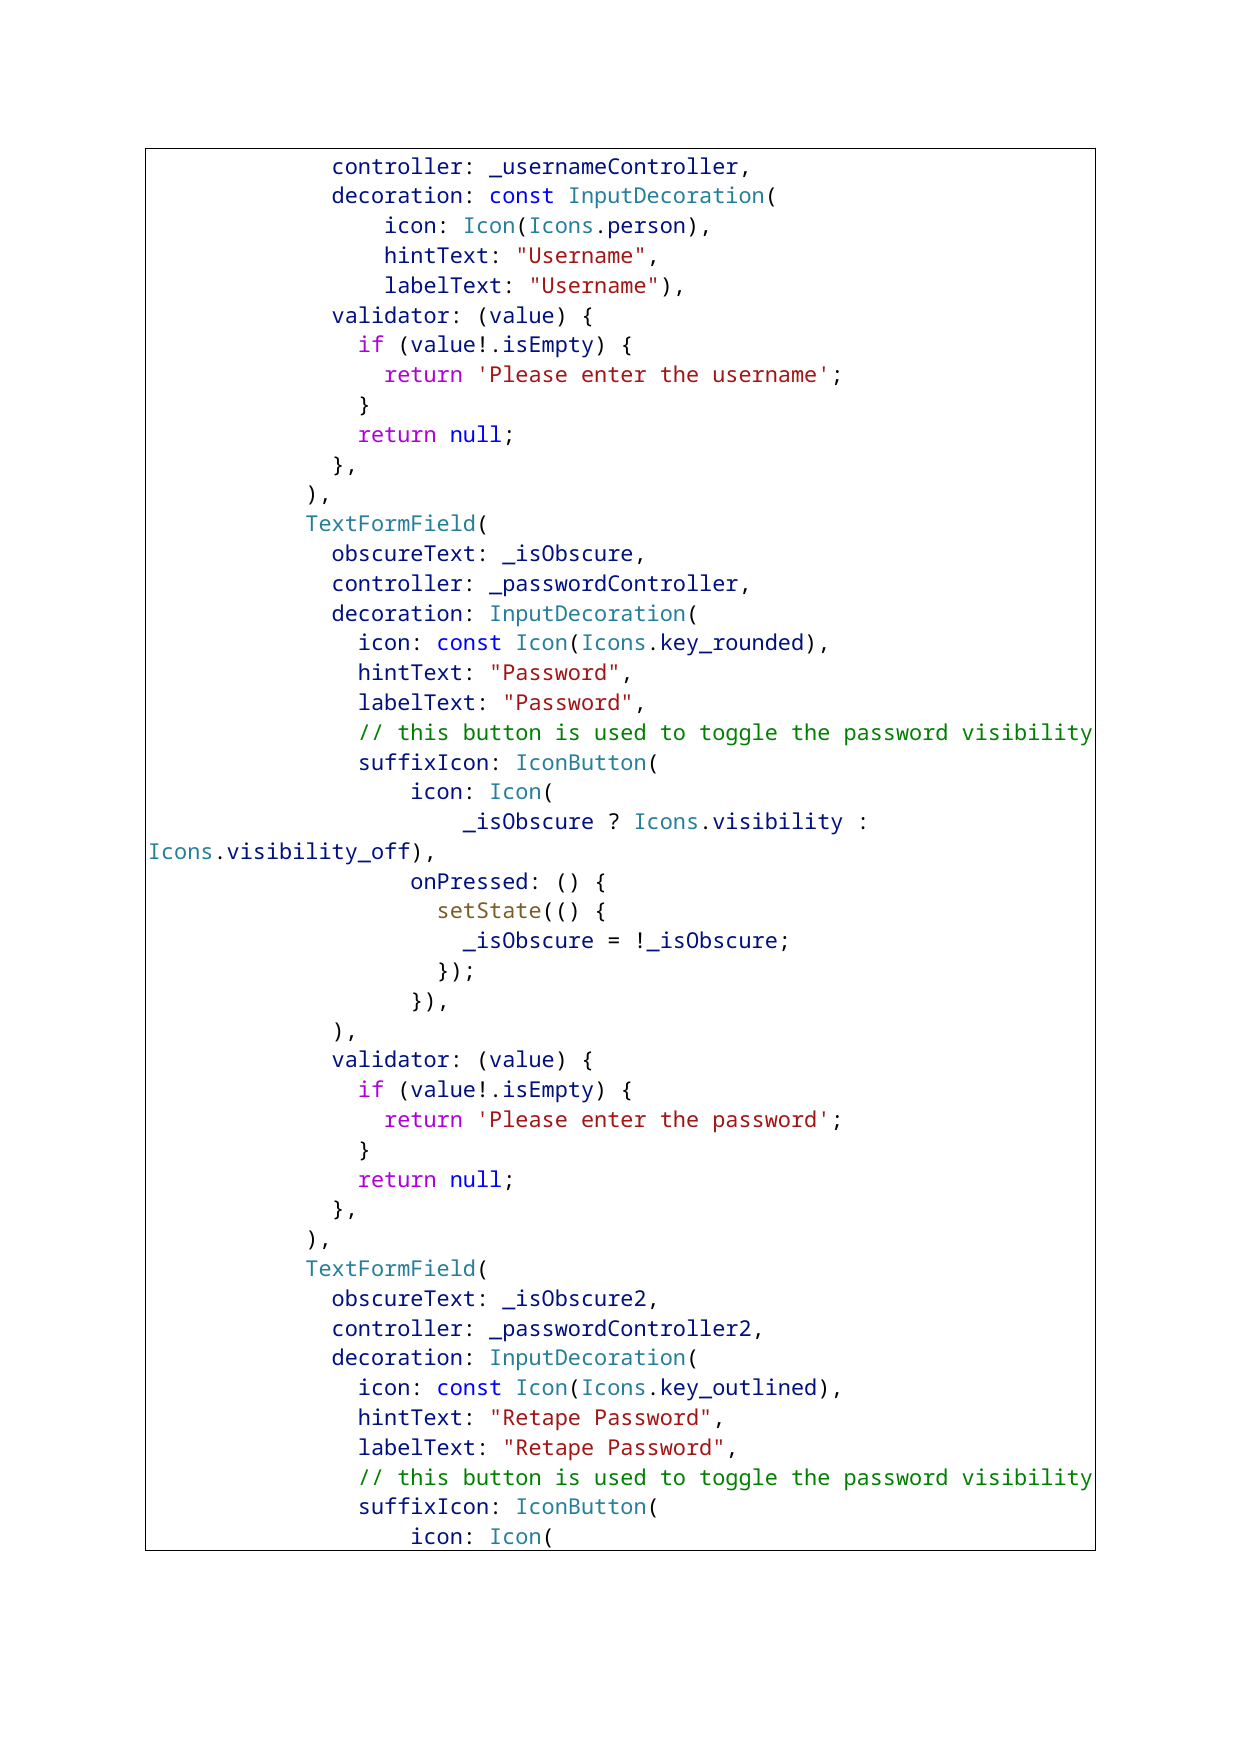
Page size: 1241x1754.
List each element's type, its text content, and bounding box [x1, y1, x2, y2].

text controller: _passwordController, [148, 568, 1093, 598]
text ), [148, 1015, 1093, 1044]
text hintText: "Password", [148, 657, 1093, 687]
text return null; [148, 419, 1093, 449]
text onPressed: () { [148, 866, 1093, 896]
text if (value!.isEmpty) { [148, 329, 1093, 359]
text setState(() { [148, 896, 1093, 925]
text obscureText: _isObscure2, [148, 1283, 1093, 1313]
text TextFormField( [148, 1253, 1093, 1283]
text suffixIcon: IconButton( [148, 747, 1093, 776]
text _isObscure ? Icons.visibility : Icons.visibility_off), [148, 806, 1093, 866]
text _isObscure = !_isObscure; [148, 925, 1093, 955]
text if (value!.isEmpty) { [148, 1074, 1093, 1104]
text // this button is used to toggle the password visibility [148, 1462, 1093, 1491]
text icon: Icon( [148, 1521, 1093, 1550]
text suffixIcon: IconButton( [148, 1491, 1093, 1521]
text } [148, 1134, 1093, 1164]
text validator: (value) { [148, 300, 1093, 329]
text icon: Icon(Icons.person), [148, 210, 1093, 240]
text icon: const Icon(Icons.key_outlined), [148, 1372, 1093, 1402]
text labelText: "Username"), [148, 270, 1093, 300]
text controller: _passwordController2, [148, 1313, 1093, 1342]
text icon: Icon( [148, 776, 1093, 806]
text return 'Please enter the password'; [148, 1104, 1093, 1134]
text labelText: "Retape Password", [148, 1432, 1093, 1462]
text } [148, 389, 1093, 419]
text return null; [148, 1164, 1093, 1193]
text TextFormField( [148, 508, 1093, 538]
text decoration: const InputDecoration( [148, 181, 1093, 210]
text }), [148, 985, 1093, 1015]
text hintText: "Username", [148, 240, 1093, 270]
text controller: _usernameController, [146, 149, 1095, 181]
text }); [148, 955, 1093, 985]
text ), [148, 1223, 1093, 1253]
text return 'Please enter the username'; [148, 359, 1093, 389]
text }, [148, 449, 1093, 478]
text decoration: InputDecoration( [148, 598, 1093, 627]
text obscureText: _isObscure, [148, 538, 1093, 568]
text // this button is used to toggle the password visibility [148, 717, 1093, 747]
text icon: const Icon(Icons.key_rounded), [148, 627, 1093, 657]
text hintText: "Retape Password", [148, 1402, 1093, 1432]
text validator: (value) { [148, 1044, 1093, 1074]
text ), [148, 478, 1093, 508]
text decoration: InputDecoration( [148, 1342, 1093, 1372]
text labelText: "Password", [148, 687, 1093, 717]
text }, [148, 1193, 1093, 1223]
